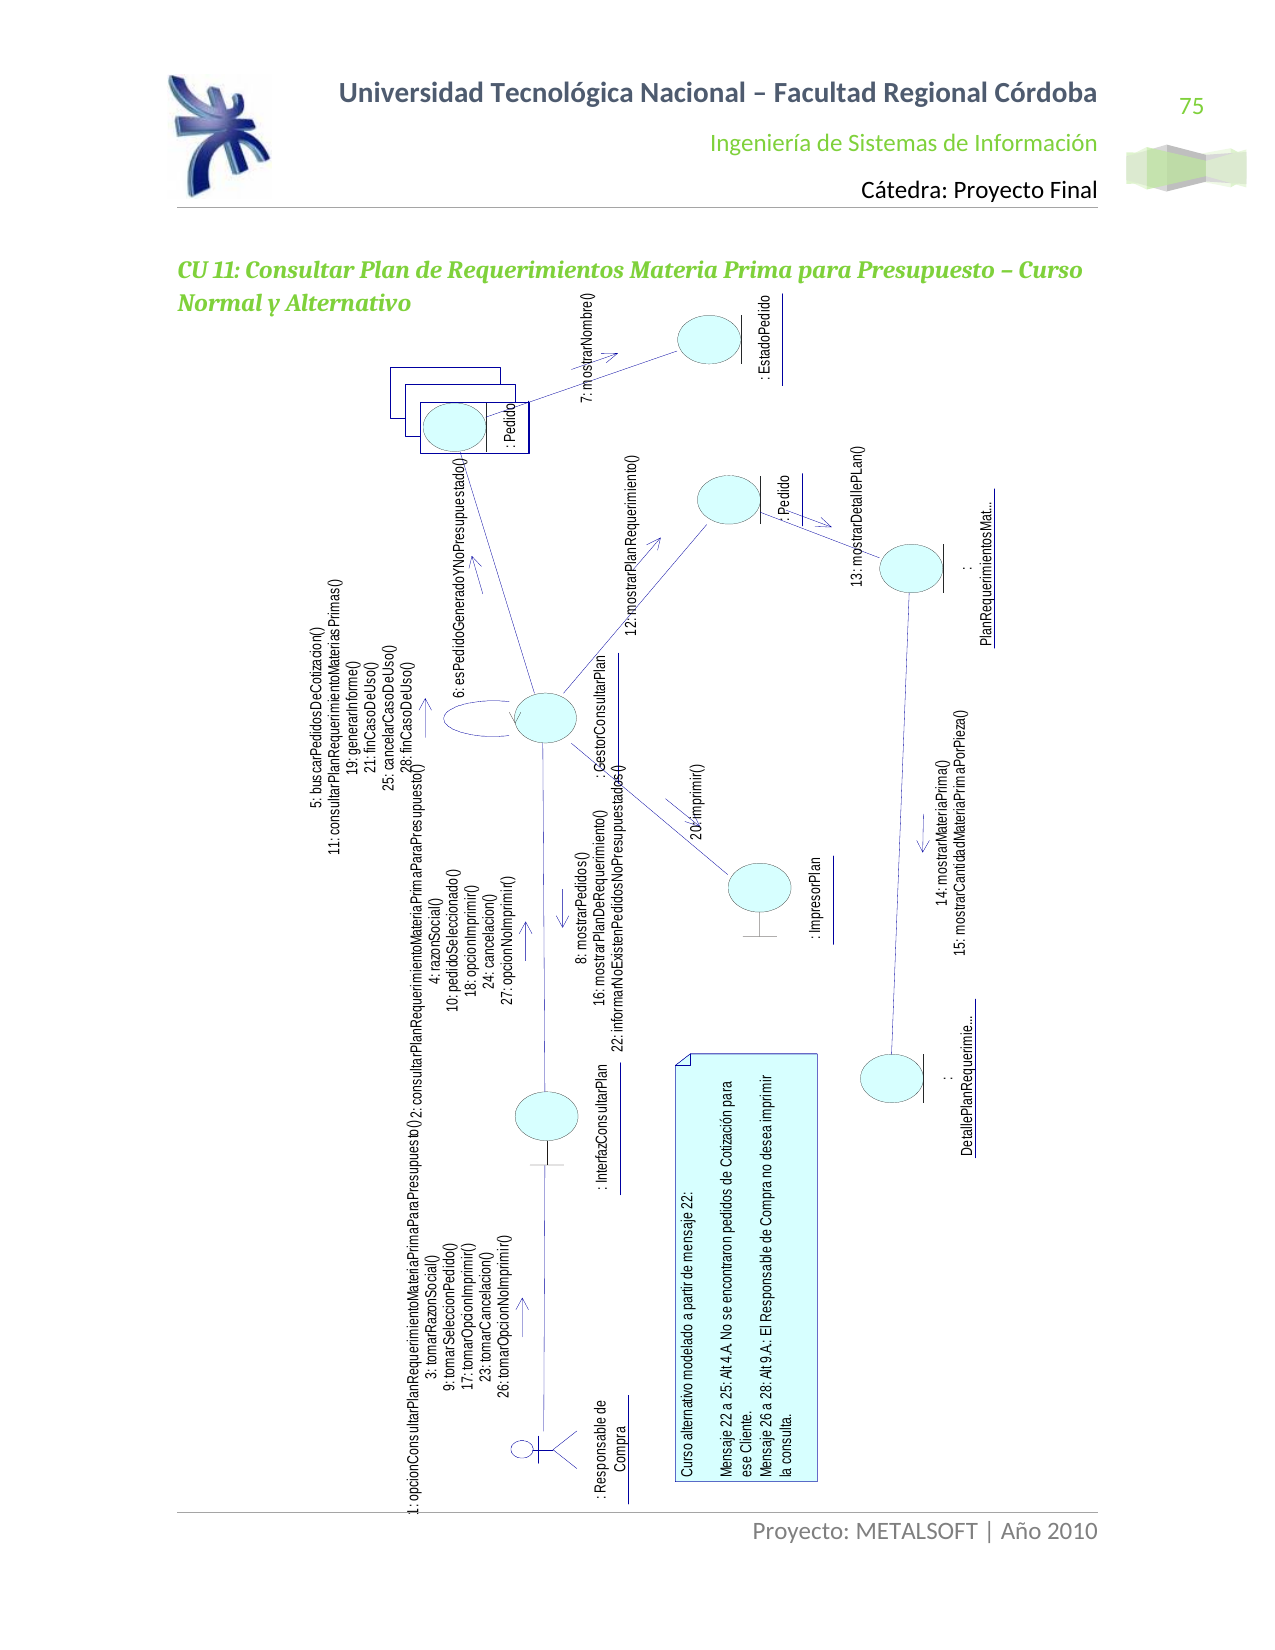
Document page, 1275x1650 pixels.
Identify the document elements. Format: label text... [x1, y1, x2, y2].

text CU 11: Consultar Plan de Requerimientos Materia Prima para Presupuesto – Curso Normal y Alternativo [177, 256, 1098, 318]
picture [167, 74, 272, 199]
